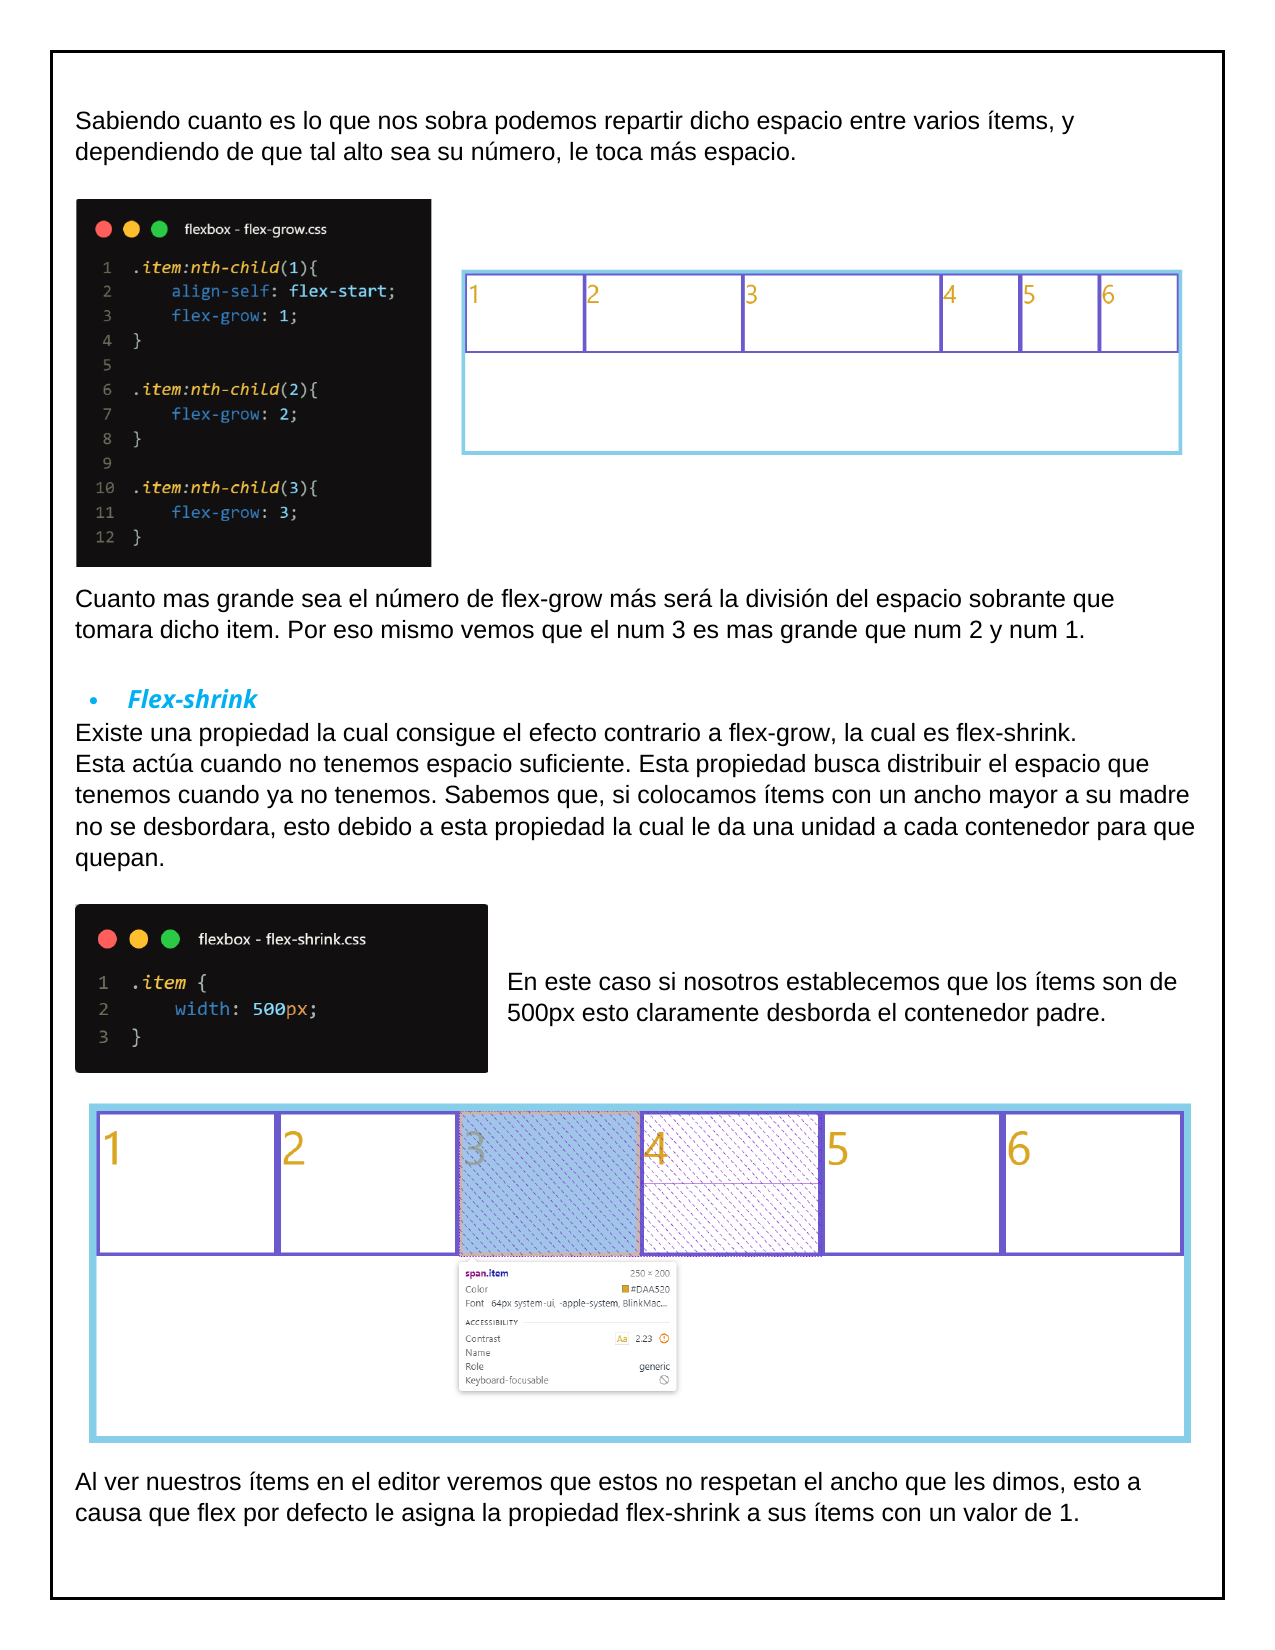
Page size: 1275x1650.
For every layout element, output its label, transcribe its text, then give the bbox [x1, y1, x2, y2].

text Esto lo que consigue es dividir entre los ítems que existen, y asignarle una unidad de medida de ancho. [75, 855, 1200, 915]
text Esta actúa cuando no tenemos espacio suficiente. Esta propiedad busca distribuir el espacio que tenemos cuando ya no tenemos. Sabemos que, si colocamos ítems con un ancho mayor a su madre no se desbordara, esto debido a esta propiedad la cual le da una unidad a cada contenedor para que quepan. [75, 75, 1200, 197]
text Ejemplo, si nuestro contenedor padre mide 400px y tenemos 4 items que miden 200px, al ver que mas de dos ítems rebasa el contenedor, flex-shrink repartirá 400/4, dando un ancho de 100px a los ítems. [75, 1072, 1200, 1163]
text En este caso si nosotros establecemos que los ítems son de 500px esto claramente desborda el contenedor padre. [488, 292, 1200, 352]
text Al utilizar flex-shrink a un item, y le indicamos que tendrá unidad 2, este se ara mas pequeño ya que en lugar de solo reducir su tamaño a 100px este le dará 40px a sus compañeros para ser mas grandes. [75, 1165, 1200, 1256]
text Entonces al utilizar flex-shrink y aumentamos el valor a 2, lo que ara ya no es repartir el espacio equitativamente, si no quitarle mas espacio a el item con dicha propiedad y repartirla entre los demás ítems. [75, 979, 1200, 1070]
text Al ver nuestros ítems en el editor veremos que estos no respetan el ancho que les dimos, esto a causa que flex por defecto le asigna la propiedad flex-shrink a sus ítems con un valor de 1. [75, 793, 1200, 853]
picture [75, 230, 488, 399]
text Otra forma de verlo es que flex mide cuantos ítems hay, en este caso son 6, entonces divide el espacio total entre 6 y le asigna este valor a cada item (le asigna una unidad de fracción 1 / 6). [75, 917, 1200, 977]
picture [75, 403, 1200, 791]
picture [181, 1290, 509, 1575]
